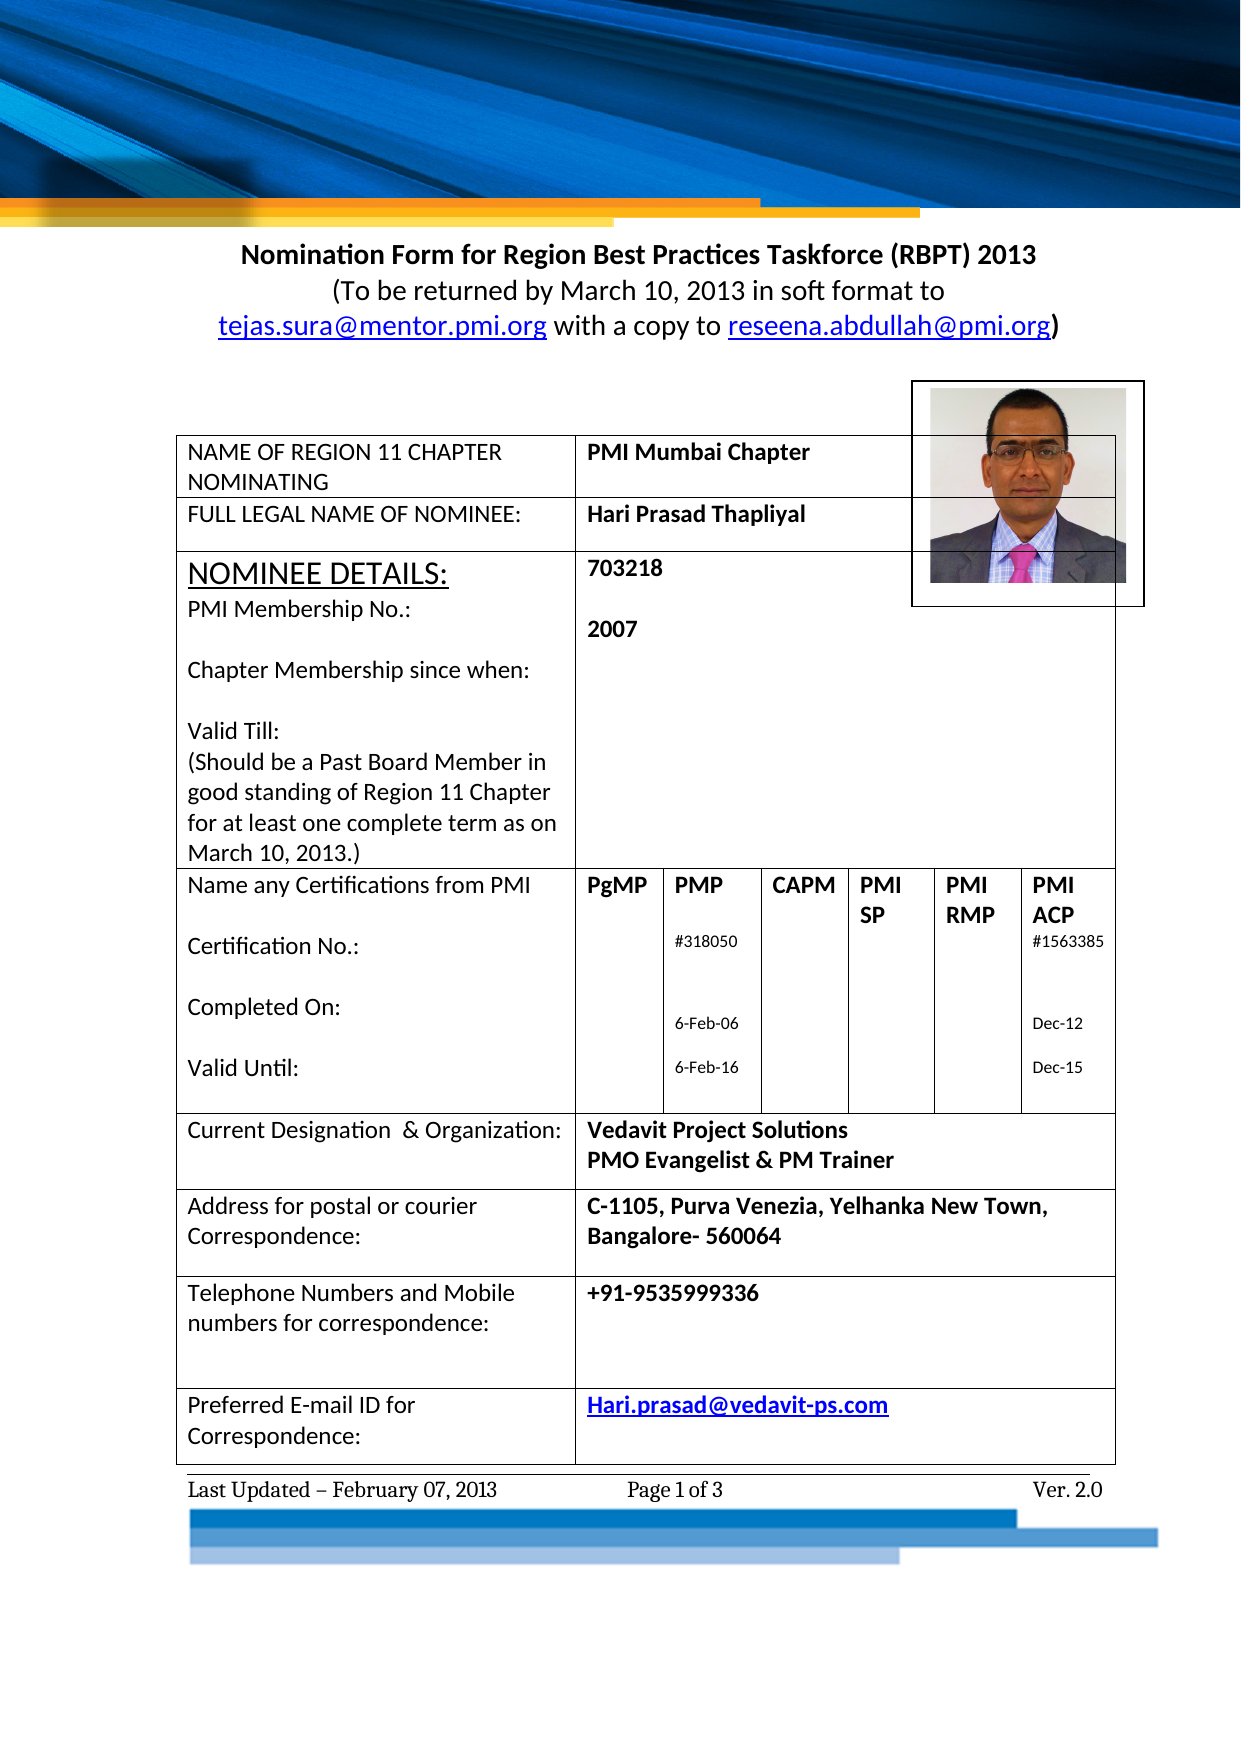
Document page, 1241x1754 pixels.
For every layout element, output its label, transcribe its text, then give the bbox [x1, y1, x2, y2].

table_cell Telephone Numbers and Mobile numbers for correspondence: [177, 1277, 575, 1388]
table_cell Vedavit Project Solutions PMO Evangelist & PM Trainer [576, 1114, 1115, 1189]
table_cell PMI SP [849, 869, 934, 1113]
table_cell Hari.prasad@vedavit-ps.com [576, 1389, 1115, 1464]
table_cell PMP #318050 6-Feb-06 6-Feb-16 [664, 869, 761, 1113]
table_cell 703218 2007 [576, 552, 1115, 868]
table_header PMI Mumbai Chapter [576, 436, 1115, 497]
table_header NAME OF REGION 11 CHAPTER NOMINATING [177, 436, 575, 497]
table_cell Name any Certifications from PMI Certification No.: Completed On: Valid Until: [177, 869, 575, 1113]
table_cell +91-9535999336 [576, 1277, 1115, 1388]
table_cell PMI RMP [935, 869, 1021, 1113]
table_cell Current Designation & Organization: [177, 1114, 575, 1189]
text Nomination Form for Region Best Practices Taskforce (RBPT) 2013 [187, 236, 1090, 272]
table_cell Hari Prasad Thapliyal [576, 498, 1115, 551]
picture [0, 0, 1241, 227]
table_cell C-1105, Purva Venezia, Yelhanka New Town, Bangalore- 560064 [576, 1190, 1115, 1276]
table_cell CAPM [762, 869, 848, 1113]
picture [930, 388, 1127, 583]
table_cell Address for postal or courier Correspondence: [177, 1190, 575, 1276]
table_cell NOMINEE DETAILS: PMI Membership No.: Chapter Membership since when: Valid Till: (Should be a Past Board Member in good standing of Region 11 Chapter for at least one complete term as on March 10, 2013.) [177, 552, 575, 868]
table_cell PgMP [576, 869, 663, 1113]
picture [187, 1506, 1163, 1576]
table_cell FULL LEGAL NAME OF NOMINEE: [177, 498, 575, 551]
table_cell PMI ACP #1563385 Dec-12 Dec-15 [1022, 869, 1115, 1113]
table_cell Preferred E-mail ID for Correspondence: [177, 1389, 575, 1464]
text (To be returned by March 10, 2013 in soft format to tejas.sura@mentor.pmi.org with a copy to reseena.abdullah@pmi.org) [187, 272, 1090, 343]
